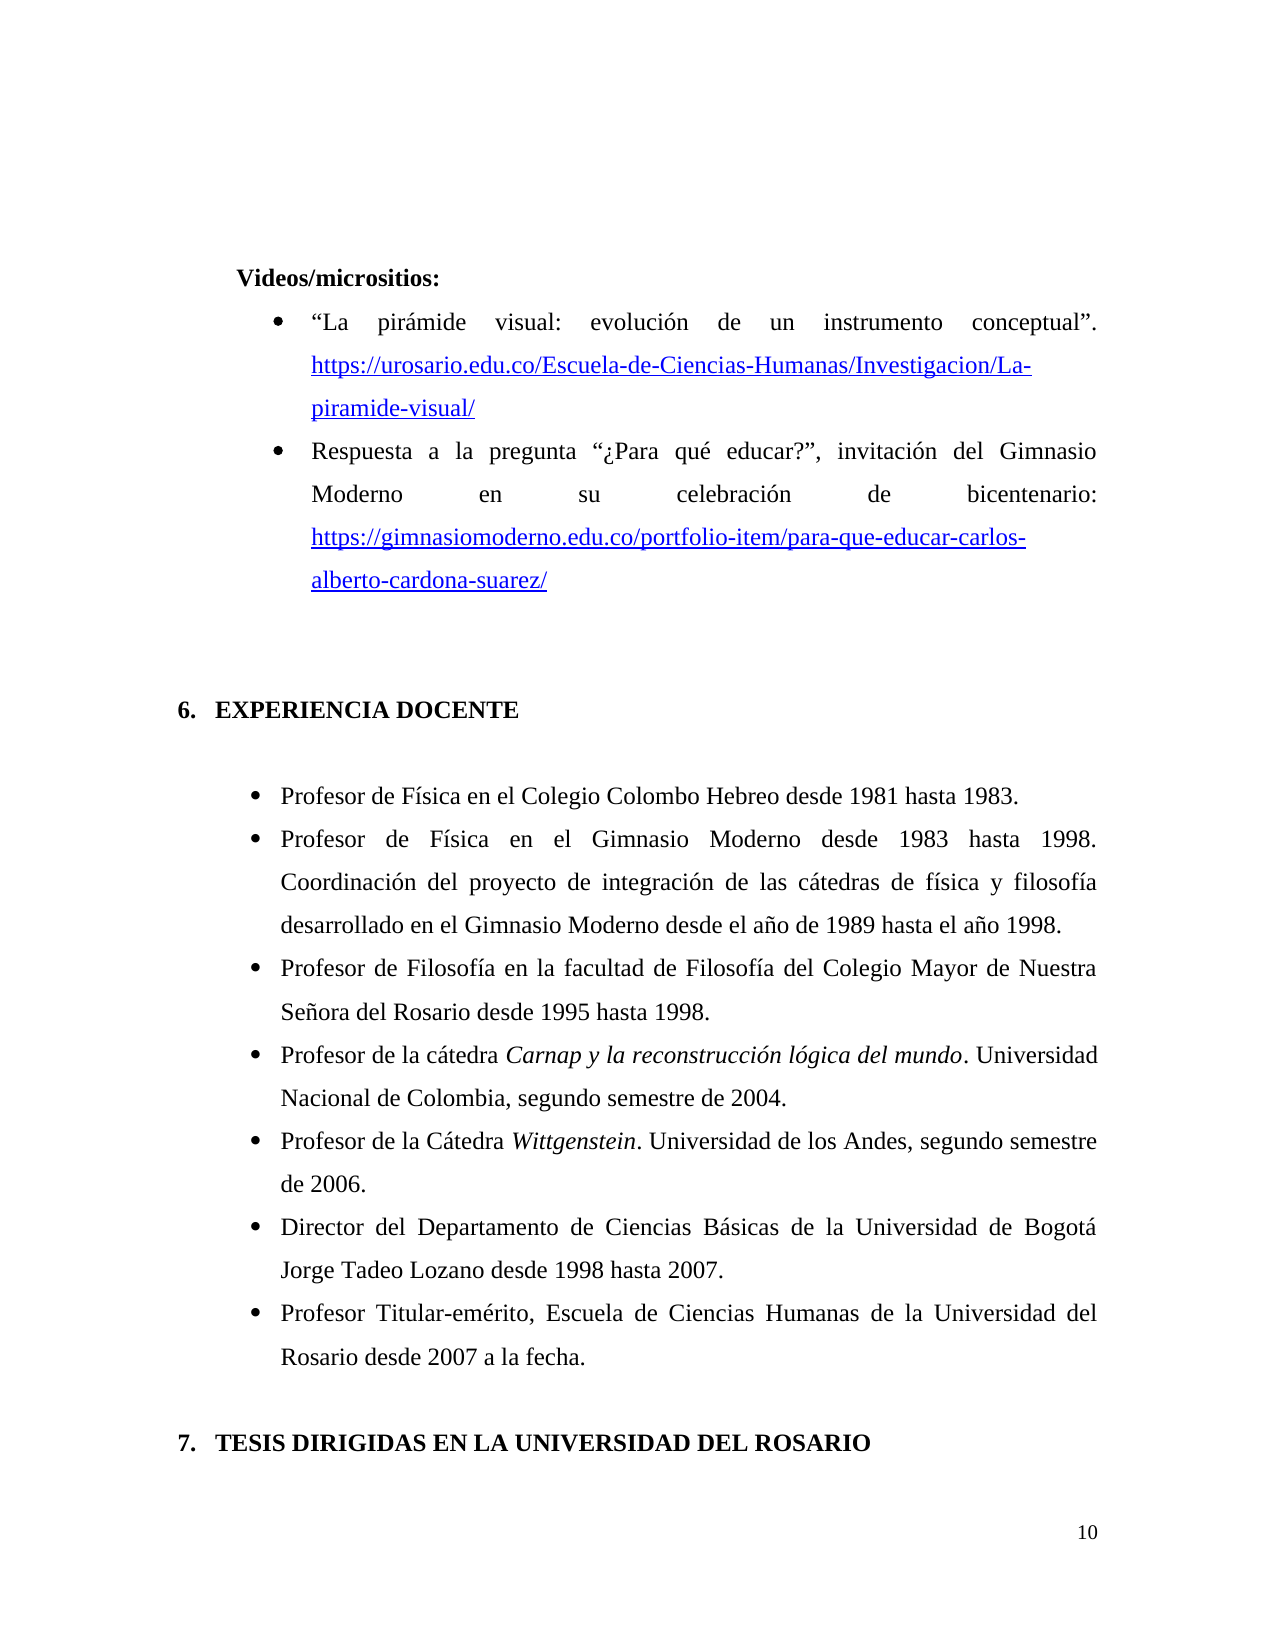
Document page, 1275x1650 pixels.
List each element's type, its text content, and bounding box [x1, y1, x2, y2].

list Profesor de Filosofía en la facultad de Filosofía del Colegio Mayor de Nuestra Señora del Rosario desde 1995 hasta 1998. [251, 953, 1098, 1025]
list Director del Departamento de Ciencias Básicas de la Universidad de Bogotá Jorge Tadeo Lozano desde 1998 hasta 2007. [251, 1212, 1098, 1284]
list Profesor de Física en el Colegio Colombo Hebreo desde 1981 hasta 1983. [251, 781, 1098, 810]
list Respuesta a la pregunta “¿Para qué educar?”, invitación del Gimnasio Moderno en su celebración de bicentenario: https://gimnasiomoderno.edu.co/portfolio-item/para-que-educar-carlos-alberto-cardona-suarez/ [274, 436, 1098, 594]
list Profesor de la cátedra Carnap y la reconstrucción lógica del mundo. Universidad Nacional de Colombia, segundo semestre de 2004. [251, 1040, 1098, 1112]
list Profesor de la Cátedra Wittgenstein. Universidad de los Andes, segundo semestre de 2006. [251, 1126, 1098, 1198]
list Profesor Titular-emérito, Escuela de Ciencias Humanas de la Universidad del Rosario desde la fecha. [251, 1298, 1098, 1370]
list EXPERIENCIA DOCENTE [177, 695, 1098, 723]
list Profesor de Física en el Gimnasio Moderno desde 1983 hasta 1998. Coordinación del proyecto de integración de las cátedras de física y filosofía desarrollado en el Gimnasio Moderno desde el año de 1989 hasta el año 1998. [251, 824, 1098, 939]
text Videos/micrositios: [236, 263, 1098, 292]
list “La pirámide visual: evolución de un instrumento conceptual”. https://urosario.edu.co/Escuela-de-Ciencias-Humanas/Investigacion/La-piramide-visual/ [274, 307, 1098, 422]
list TESIS DIRIGIDAS EN LA UNIVERSIDAD DEL ROSARIO [177, 1428, 1098, 1457]
